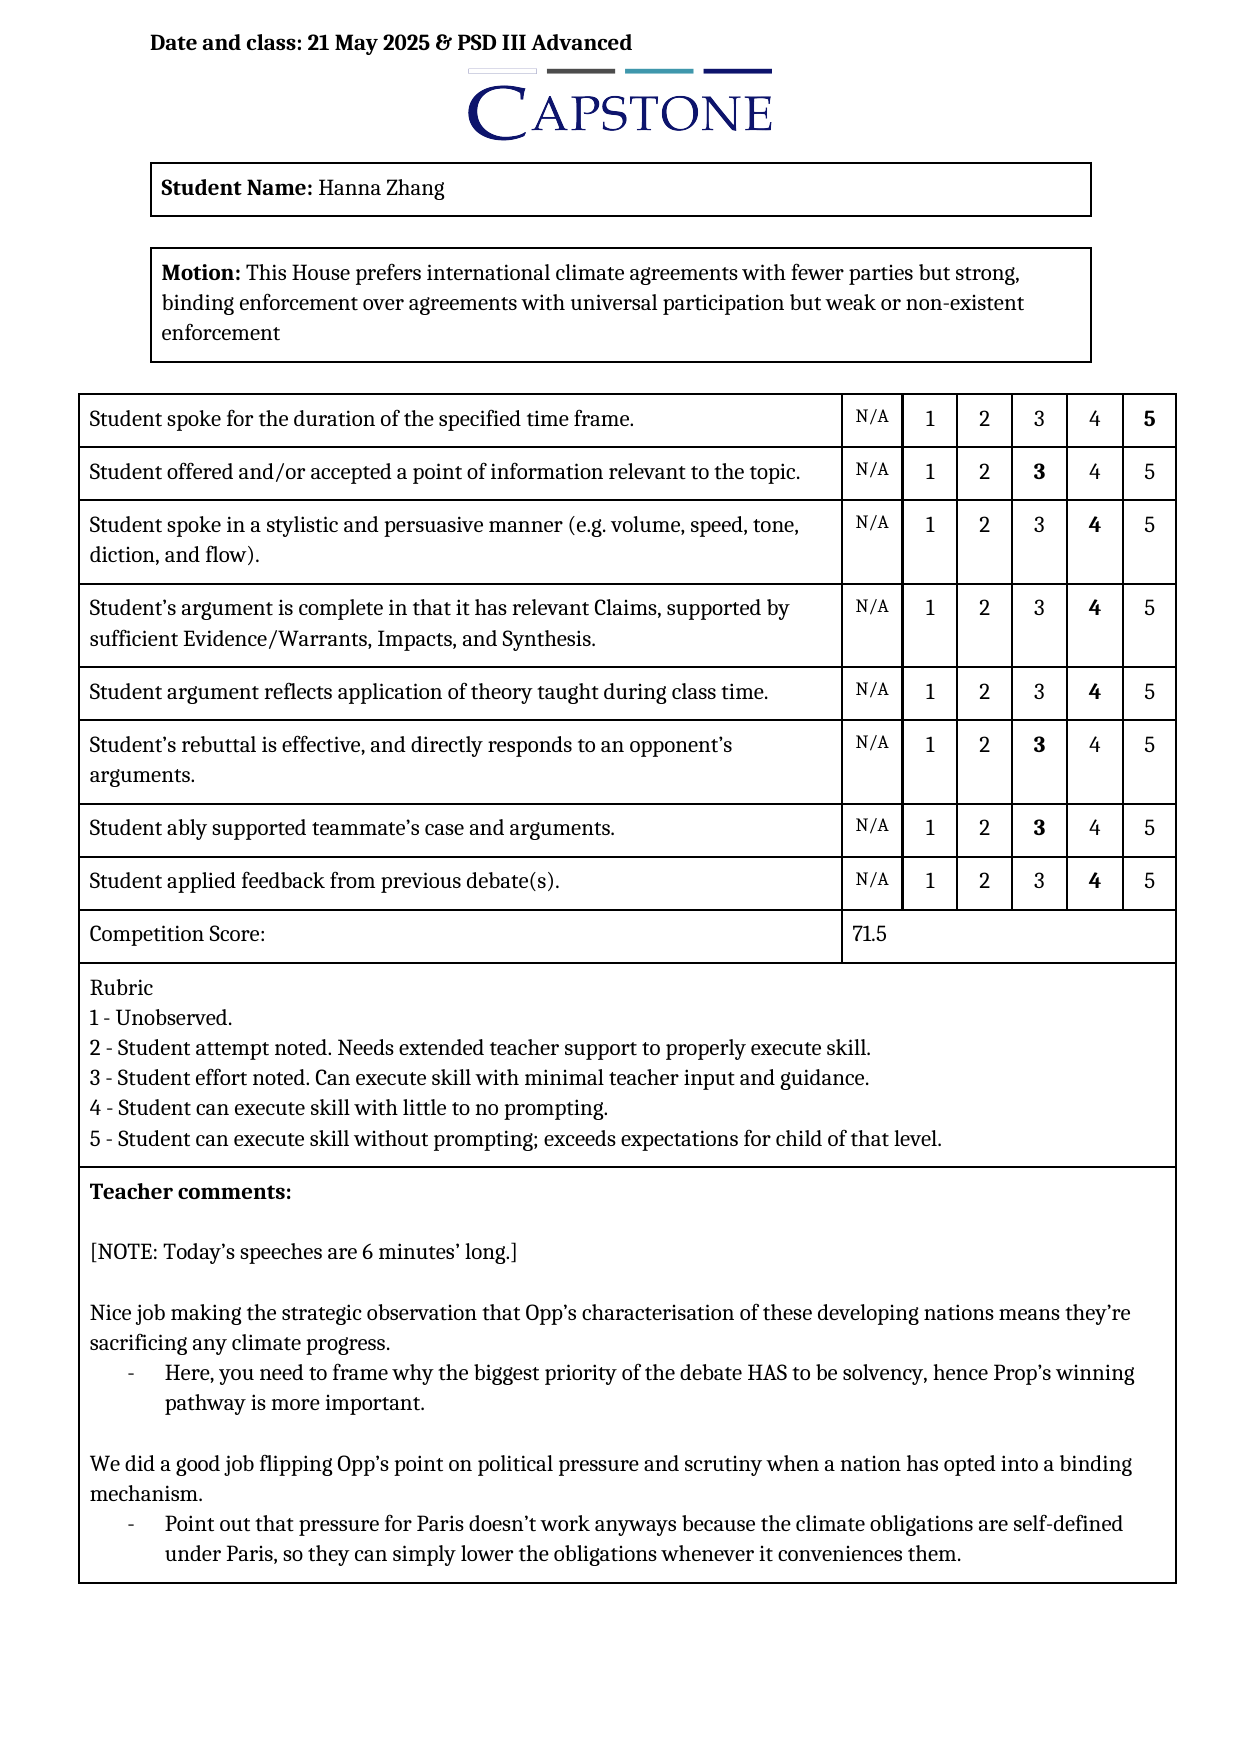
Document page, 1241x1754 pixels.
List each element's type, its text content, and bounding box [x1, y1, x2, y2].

table_cell 4 [1068, 668, 1122, 719]
table_cell 3 [1013, 585, 1066, 666]
table_cell N/A [843, 668, 901, 719]
table_header Student spoke for the duration of the specified time frame. [80, 395, 841, 446]
table_cell 2 [958, 448, 1011, 499]
table_cell 1 [904, 668, 956, 719]
table_cell 3 [1013, 501, 1066, 583]
table_cell 5 [1124, 805, 1175, 856]
table_header 2 [958, 395, 1011, 446]
table_cell 4 [1068, 721, 1122, 802]
table_header 3 [1013, 395, 1066, 446]
table_cell 1 [904, 721, 956, 802]
table_cell N/A [843, 805, 901, 856]
table_cell 2 [958, 501, 1011, 583]
table_cell Competition Score: [80, 911, 841, 962]
table_cell N/A [843, 501, 901, 583]
table_cell 71.5 [843, 911, 1175, 962]
table_cell 5 [1124, 721, 1175, 802]
table_header 1 [904, 395, 956, 446]
table_cell Student’s rebuttal is effective, and directly responds to an opponent’s arguments. [80, 721, 841, 802]
table_cell 3 [1013, 448, 1066, 499]
table_header 4 [1068, 395, 1122, 446]
table_cell 1 [904, 805, 956, 856]
table_cell 1 [904, 858, 956, 909]
table_cell 1 [904, 585, 956, 666]
table_cell 4 [1068, 585, 1122, 666]
table_cell 4 [1068, 858, 1122, 909]
table_cell Student spoke in a stylistic and persuasive manner (e.g. volume, speed, tone, diction, and flow). [80, 501, 841, 583]
table_cell Student offered and/or accepted a point of information relevant to the topic. [80, 448, 841, 499]
table_cell 5 [1124, 448, 1175, 499]
table_cell 2 [958, 668, 1011, 719]
table_header Student Name: Hanna Zhang [152, 164, 1090, 215]
table_cell Student’s argument is complete in that it has relevant Claims, supported by sufficient Evidence/Warrants, Impacts, and Synthesis. [80, 585, 841, 666]
table_cell 5 [1124, 668, 1175, 719]
table_cell 3 [1013, 858, 1066, 909]
table_cell 2 [958, 858, 1011, 909]
table_header 5 [1124, 395, 1175, 446]
table_cell 4 [1068, 501, 1122, 583]
table_cell 5 [1124, 501, 1175, 583]
table_header N/A [843, 395, 901, 446]
table_cell N/A [843, 721, 901, 802]
table_cell 4 [1068, 448, 1122, 499]
table_cell 2 [958, 721, 1011, 802]
table_cell N/A [843, 858, 901, 909]
table_cell 2 [958, 805, 1011, 856]
table_cell Student argument reflects application of theory taught during class time. [80, 668, 841, 719]
table_cell 4 [1068, 805, 1122, 856]
table_cell 3 [1013, 805, 1066, 856]
table_cell 2 [958, 585, 1011, 666]
table_cell 5 [1124, 585, 1175, 666]
table_cell N/A [843, 448, 901, 499]
table_cell 3 [1013, 668, 1066, 719]
table_cell 5 [1124, 858, 1175, 909]
table_cell 1 [904, 448, 956, 499]
table_cell 3 [1013, 721, 1066, 802]
picture [460, 60, 781, 147]
table_cell Rubric 1 - Unobserved. 2 - Student attempt noted. Needs extended teacher support to properly execute skill. 3 - Student effort noted. Can execute skill with minimal teacher input and guidance. 4 - Student can execute skill with little to no prompting. 5 - Student can execute skill without prompting; exceeds expectations for child of that level. [80, 964, 1175, 1166]
table_header Motion: This House prefers international climate agreements with fewer parties but strong, binding enforcement over agreements with universal participation but weak or non-existent enforcement [152, 249, 1090, 361]
table_cell Student applied feedback from previous debate(s). [80, 858, 841, 909]
table_cell N/A [843, 585, 901, 666]
table_cell Student ably supported teammate’s case and arguments. [80, 805, 841, 856]
table_cell 1 [904, 501, 956, 583]
